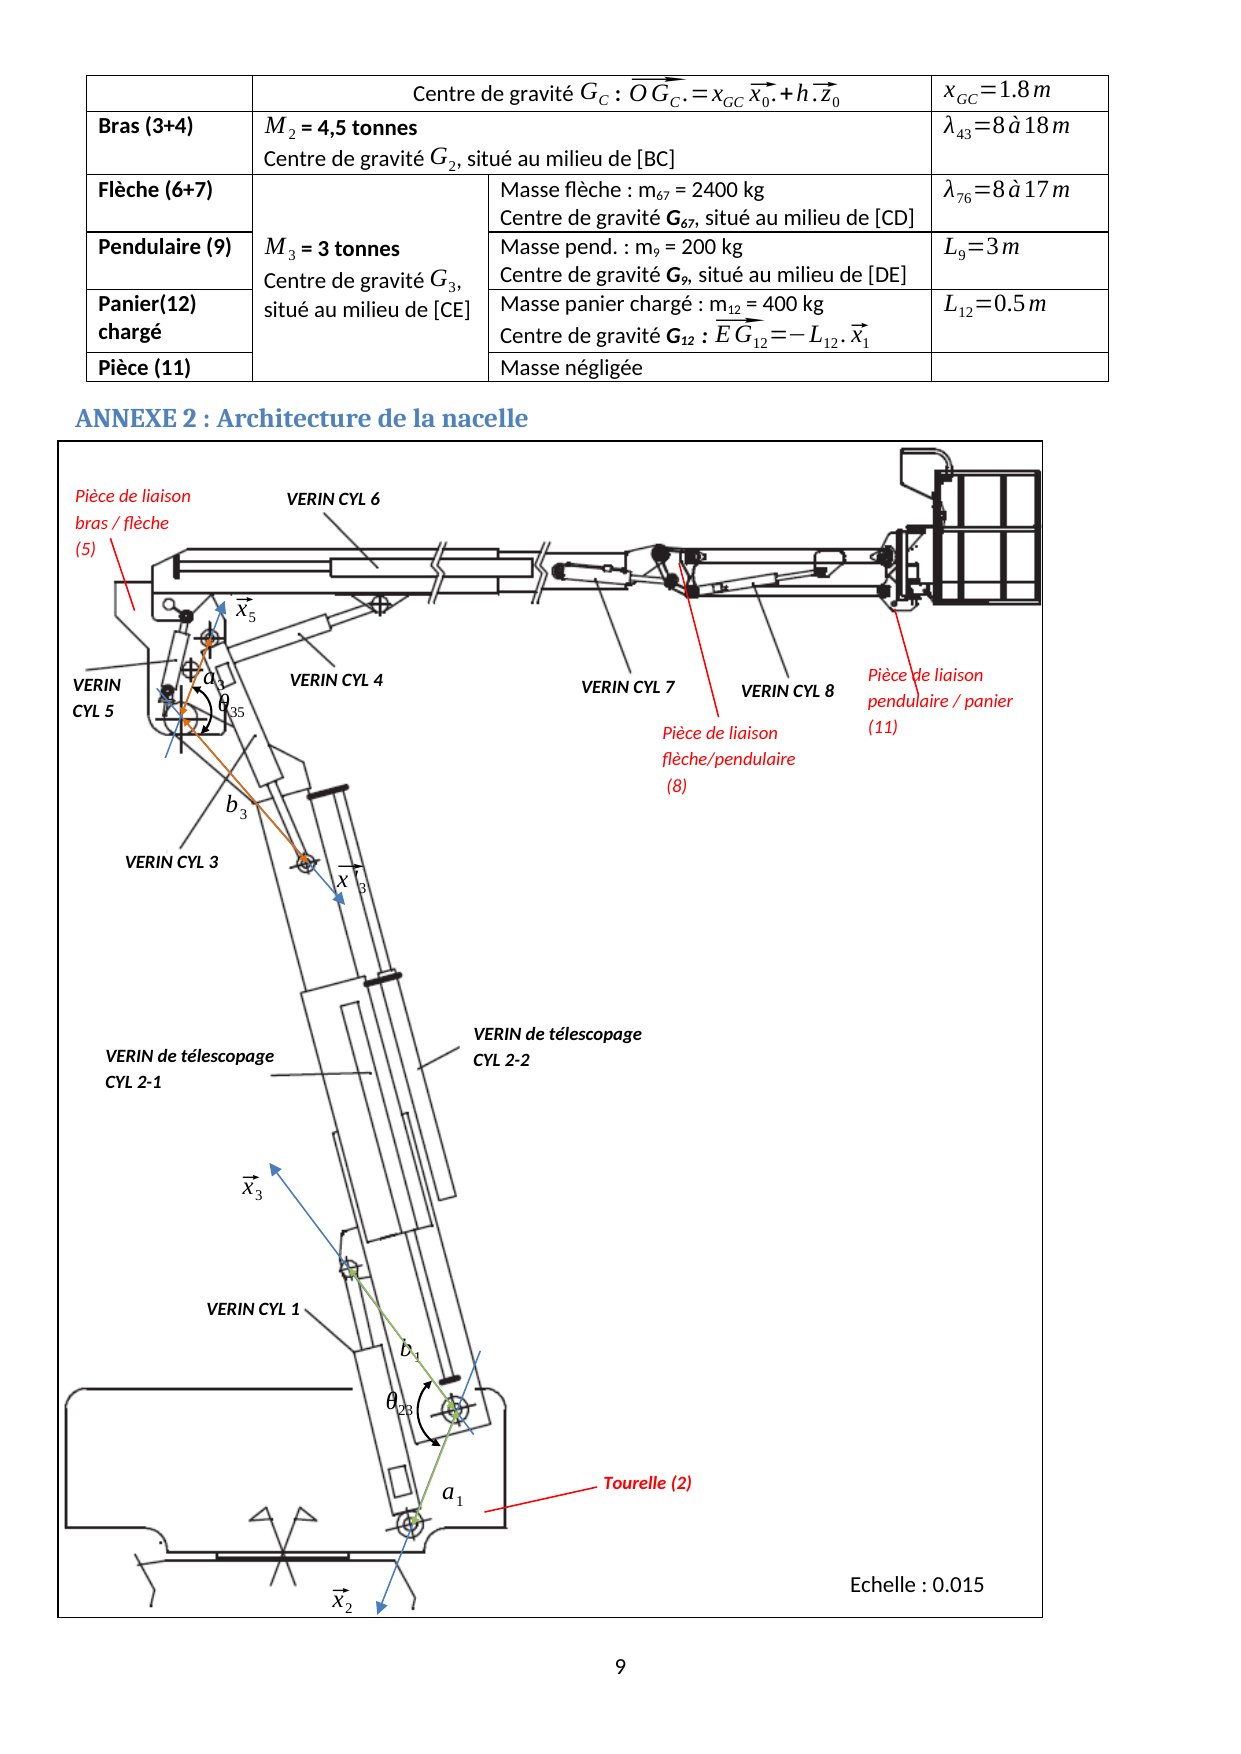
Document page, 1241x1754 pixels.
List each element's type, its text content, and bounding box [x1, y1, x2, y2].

table_cell Panier(12) chargé [87, 290, 252, 352]
table_cell [932, 290, 1108, 352]
table_cell = 3 tonnes Centre de gravité , situé au milieu de [CE] [253, 175, 488, 381]
table_cell Masse négligée [489, 353, 931, 381]
table_cell [932, 112, 1108, 174]
table_cell [932, 233, 1108, 288]
table_cell Masse panier chargé : m12 = 400 kg Centre de gravité G12 : [489, 290, 931, 352]
table_cell [932, 353, 1108, 381]
table_cell [932, 175, 1108, 231]
table_cell Pendulaire (9) [87, 233, 252, 288]
subtitle ANNEXE 2 : Architecture de la nacelle [75, 403, 1165, 434]
table_cell [932, 76, 1108, 111]
table_cell Masse pend. : m9 = 200 kg Centre de gravité G9, situé au milieu de [DE] [489, 233, 931, 288]
table_cell Pièce (11) [87, 353, 252, 381]
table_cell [253, 76, 931, 111]
table_cell Masse flèche : m67 = 2400 kg Centre de gravité G67, situé au milieu de [CD] [489, 175, 931, 231]
table_cell Bras (3+4) [87, 112, 252, 174]
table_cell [87, 76, 252, 111]
table_cell = 4,5 tonnes Centre de gravité , situé au milieu de [BC] [253, 112, 931, 174]
picture [59, 442, 1042, 1617]
table_cell Flèche (6+7) [87, 175, 252, 231]
